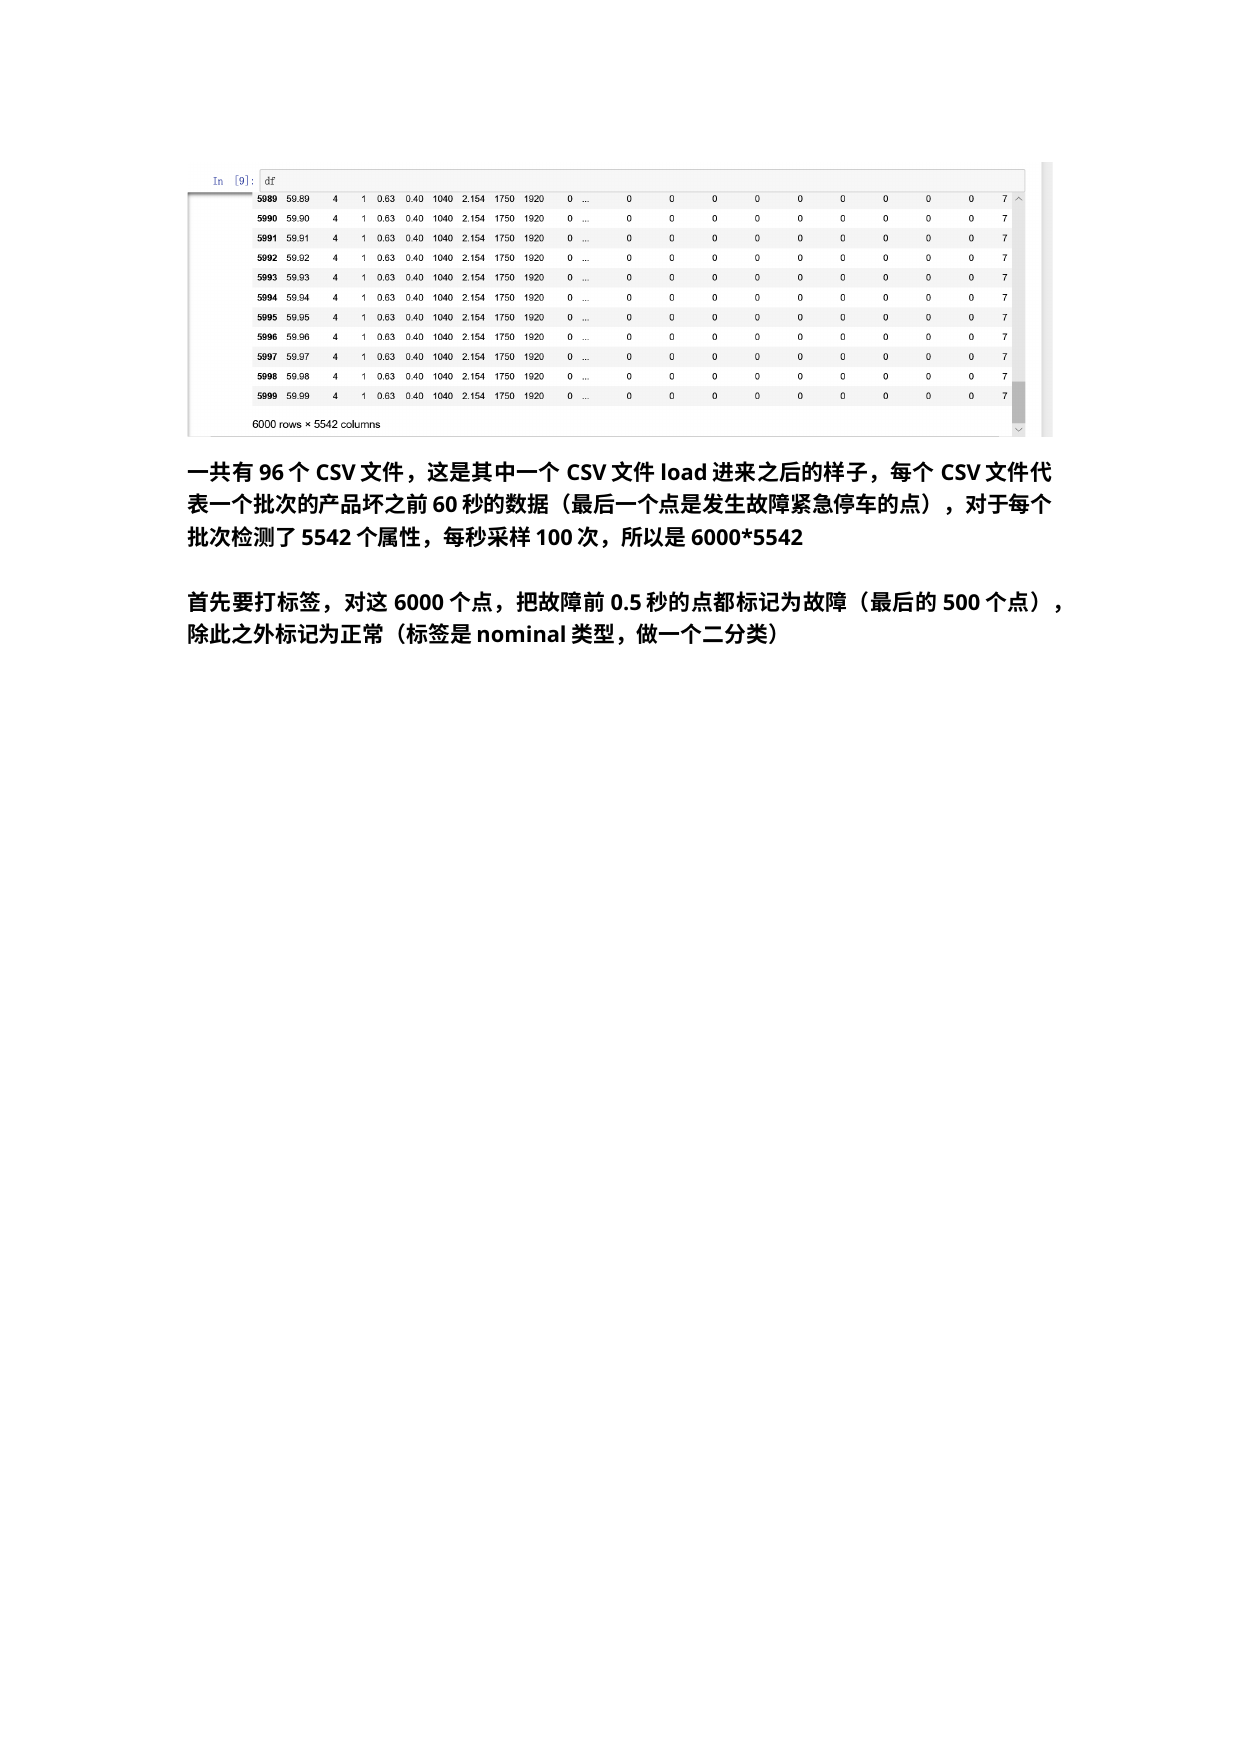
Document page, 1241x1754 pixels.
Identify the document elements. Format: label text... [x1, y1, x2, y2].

text 一共有96个CSV文件，这是其中一个CSV文件load进来之后的样子，每个CSV文件代表一个批次的产品坏之前60秒的数据（最后一个点是发生故障紧急停车的点），对于每个批次检测了5542个属性，每秒采样100次，所以是6000*5542 [187, 454, 1053, 552]
picture [187, 162, 1053, 437]
text 首先要打标签，对这6000个点，把故障前0.5秒的点都标记为故障（最后的500个点），除此之外标记为正常（标签是nominal类型，做一个二分类） [187, 584, 1053, 649]
